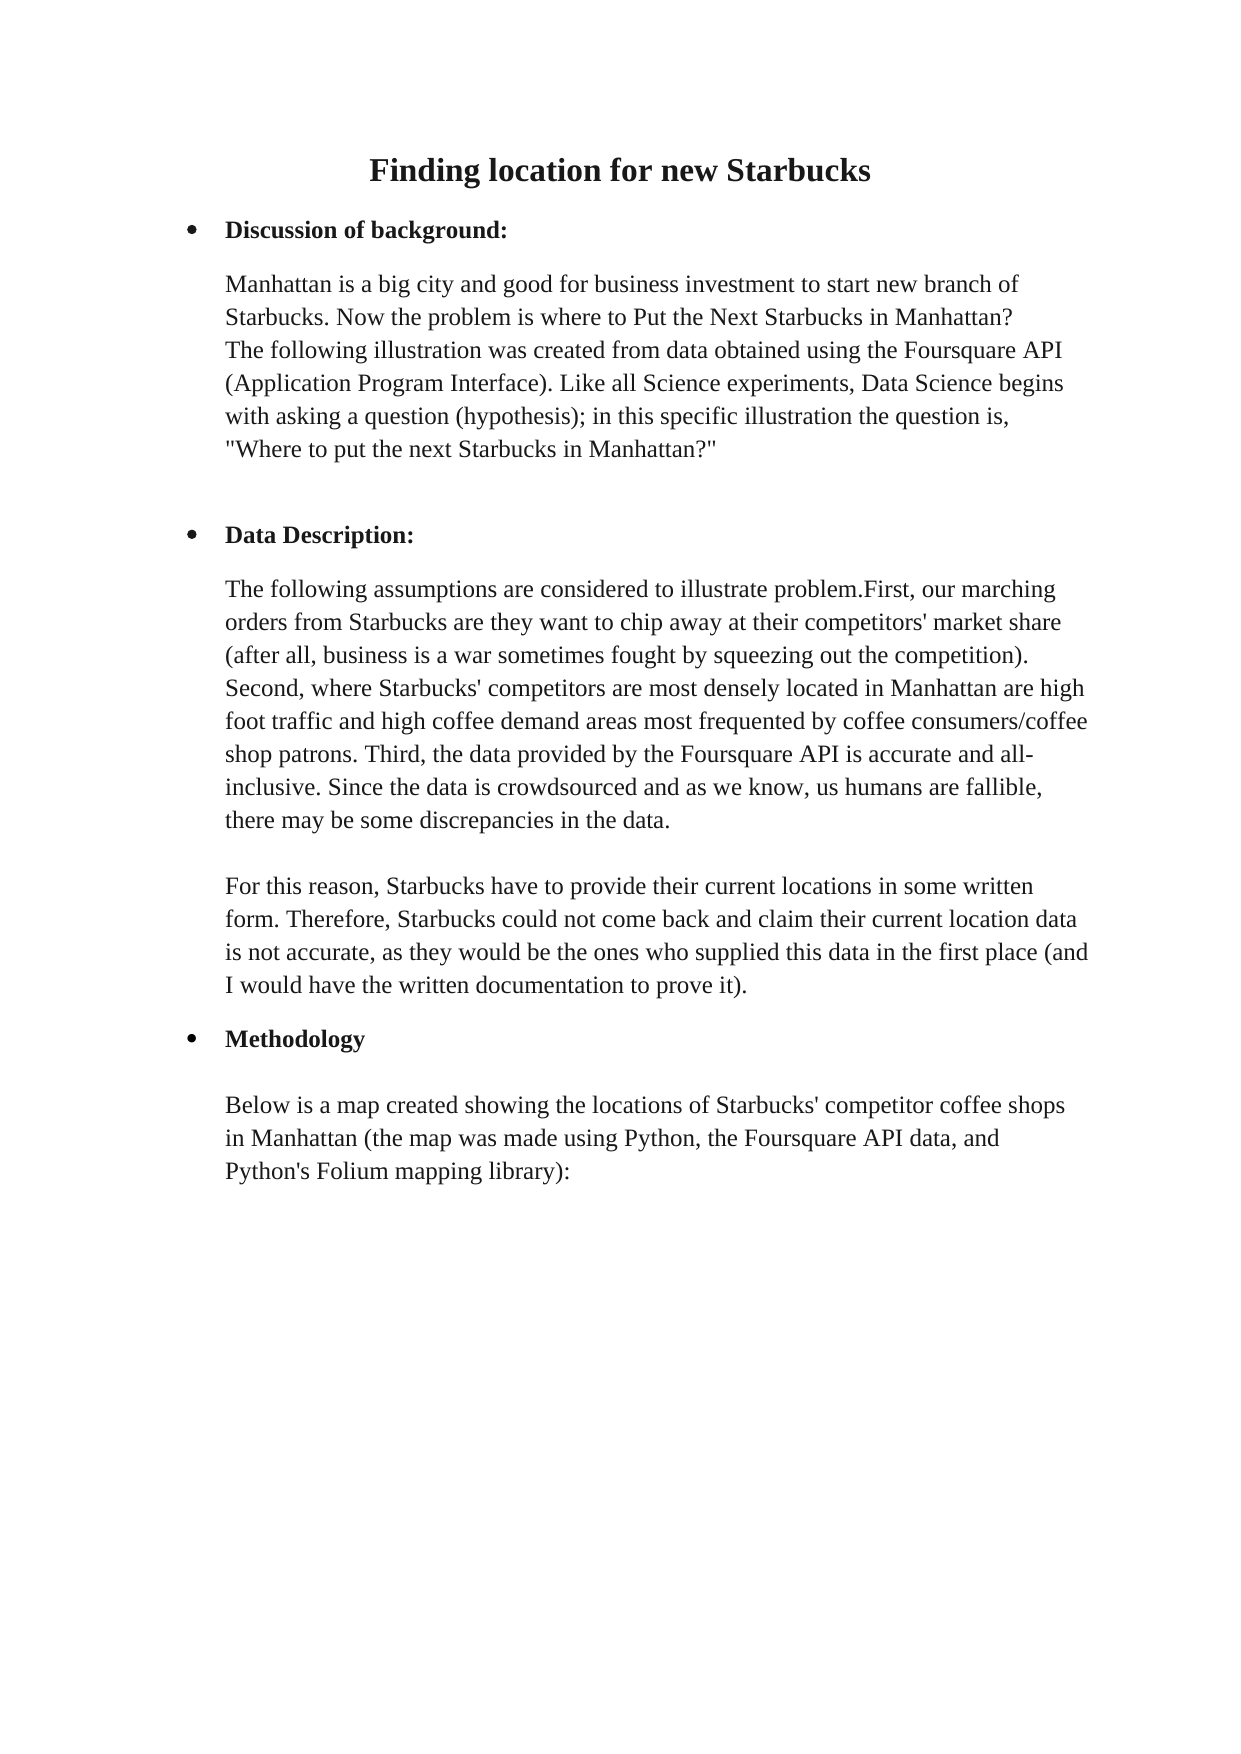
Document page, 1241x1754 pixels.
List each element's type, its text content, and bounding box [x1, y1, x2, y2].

list Data Description: [187, 520, 1090, 548]
list Discussion of background: [187, 215, 1090, 244]
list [187, 1024, 1090, 1251]
text The following assumptions are considered to illustrate problem.First, our marching orders from Starbucks are they want to chip away at their competitors' market share (after all, business is a war sometimes fought by squeezing out the competition). Second, where Starbucks' competitors are most densely located in Manhattan are high foot traffic and high coffee demand areas most frequented by coffee consumers/coffee shop patrons. Third, the data provided by the Foursquare API is accurate and all-inclusive. Since the data is crowdsourced and as we know, us humans are fallible, there may be some discrepancies in the data. For this reason, Starbucks have to provide their current locations in some written form. Therefore, Starbucks could not come back and claim their current location data is not accurate, as they would be the ones who supplied this data in the first place (and I would have the written documentation to prove it). [225, 574, 1090, 999]
text Manhattan is a big city and good for business investment to start new branch of Starbucks. Now the problem is where to Put the Next Starbucks in Manhattan? The following illustration was created from data obtained using the Foursquare API (Application Program Interface). Like all Science experiments, Data Science begins with asking a question (hypothesis); in this specific illustration the question is, "Where to put the next Starbucks in Manhattan?" [225, 269, 1090, 495]
text Finding location for new Starbucks [150, 150, 1090, 188]
